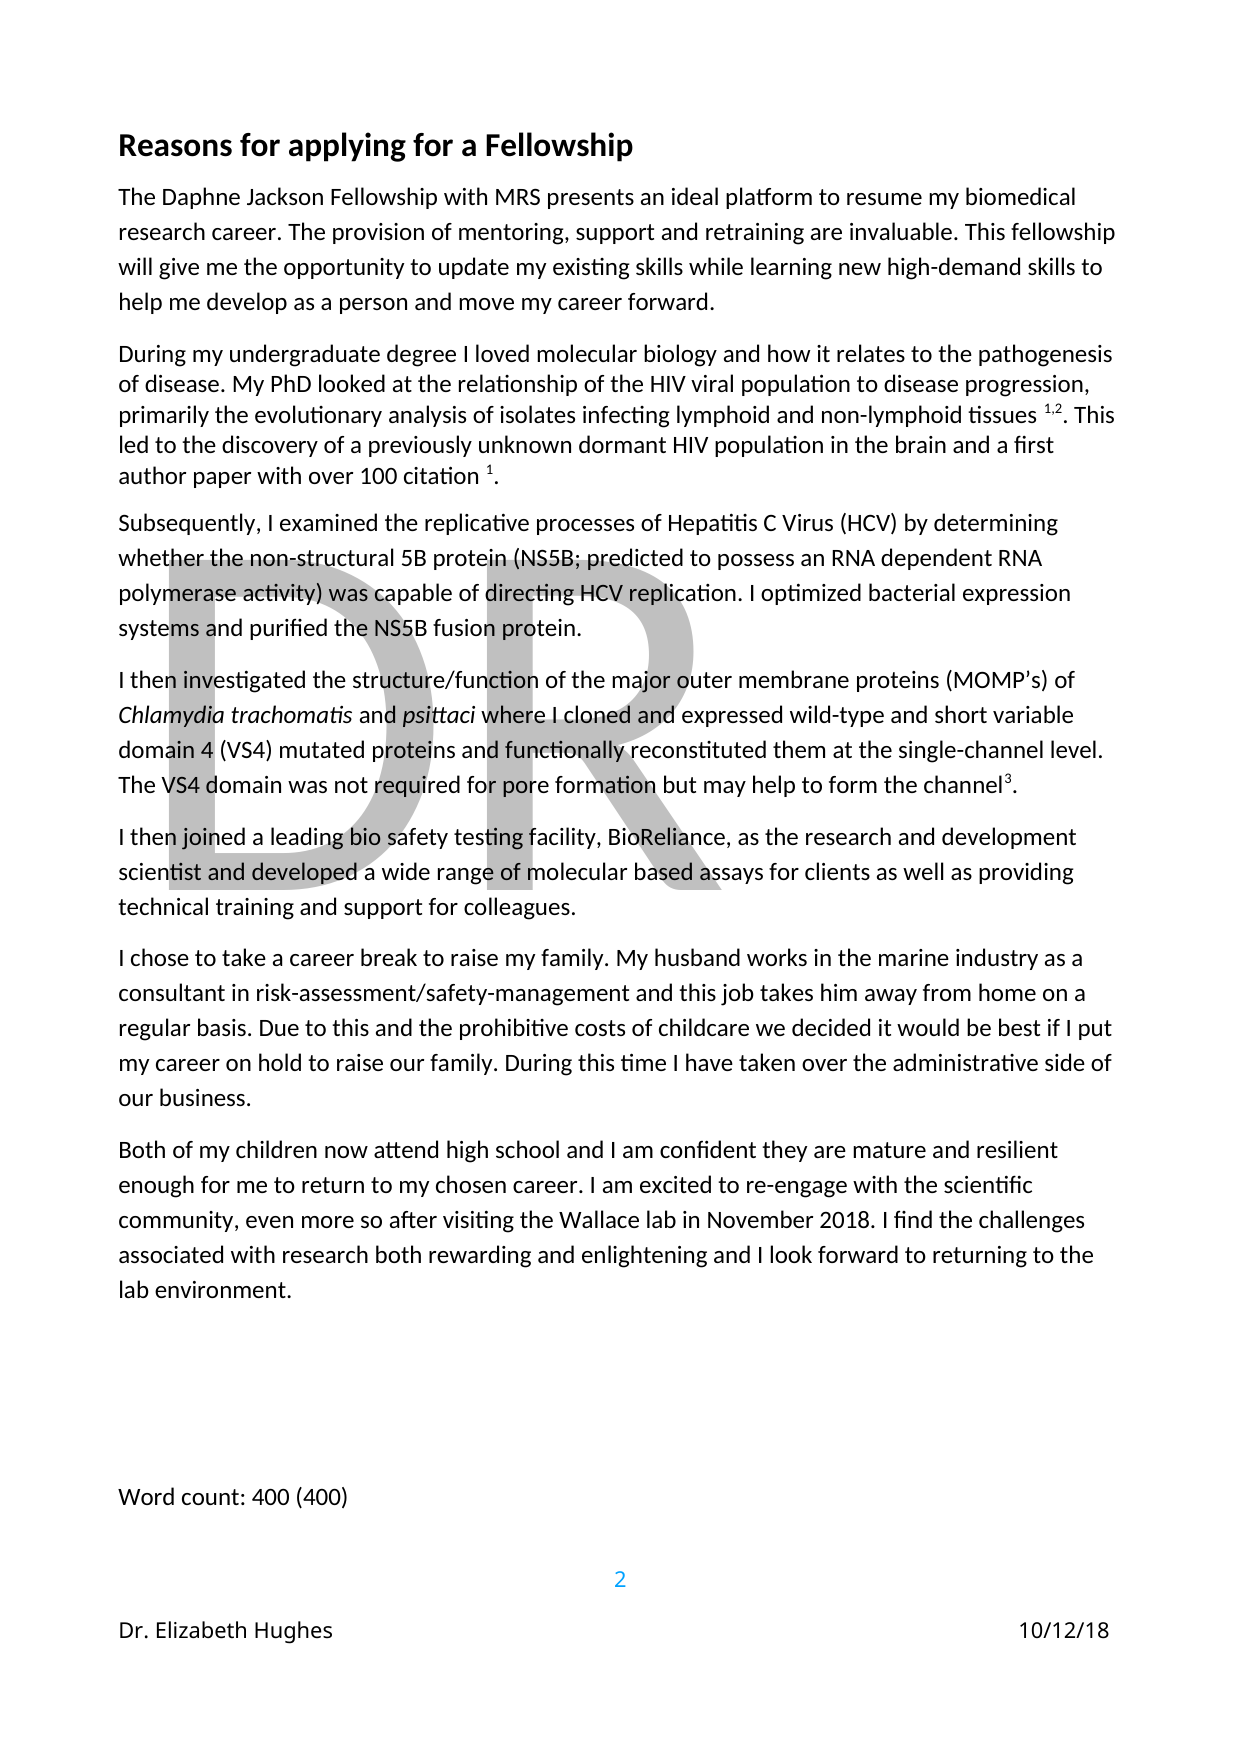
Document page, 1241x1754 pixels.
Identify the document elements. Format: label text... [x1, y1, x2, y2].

text I chose to take a career break to raise my family. My husband works in the marine industry as a consultant in risk-assessment/safety-management and this job takes him away from home on a regular basis. Due to this and the prohibitive costs of childcare we decided it would be best if I put my career on hold to raise our family. During this time I have taken over the administrative side of our business. [118, 942, 1122, 1113]
text The Daphne Jackson Fellowship with MRS presents an ideal platform to resume my biomedical research career. The provision of mentoring, support and retraining are invaluable. This fellowship will give me the opportunity to update my existing skills while learning new high-demand skills to help me develop as a person and move my career forward. [118, 181, 1122, 317]
text During my undergraduate degree I loved molecular biology and how it relates to the pathogenesis of disease. My PhD looked at the relationship of the HIV viral population to disease progression, primarily the evolutionary analysis of isolates infecting lymphoid and non-lymphoid tissues 1,2. This led to the discovery of a previously unknown dormant HIV population in the brain and a first author paper with over 100 citation 1. [118, 338, 1122, 491]
text Word count: 400 (400) [118, 1481, 1122, 1511]
text Subsequently, I examined the replicative processes of Hepatitis C Virus (HCV) by determining whether the non-structural 5B protein (NS5B; predicted to possess an RNA dependent RNA polymerase activity) was capable of directing HCV replication. I optimized bacterial expression systems and purified the NS5B fusion protein. [118, 507, 1122, 643]
text I then investigated the structure/function of the major outer membrane proteins (MOMP’s) of Chlamydia trachomatis and psittaci where I cloned and expressed wild-type and short variable domain 4 (VS4) mutated proteins and functionally reconstituted them at the single-channel level. The VS4 domain was not required for pore formation but may help to form the channel3. [118, 664, 1122, 799]
text Both of my children now attend high school and I am confident they are mature and resilient enough for me to return to my chosen career. I am excited to re-engage with the scientific community, even more so after visiting the Wallace lab in November 2018. I find the challenges associated with research both rewarding and enlightening and I look forward to returning to the lab environment. [118, 1134, 1122, 1304]
text Reasons for applying for a Fellowship [118, 124, 1122, 165]
text I then joined a leading bio safety testing facility, BioReliance, as the research and development scientist and developed a wide range of molecular based assays for clients as well as providing technical training and support for colleagues. [118, 821, 1122, 921]
